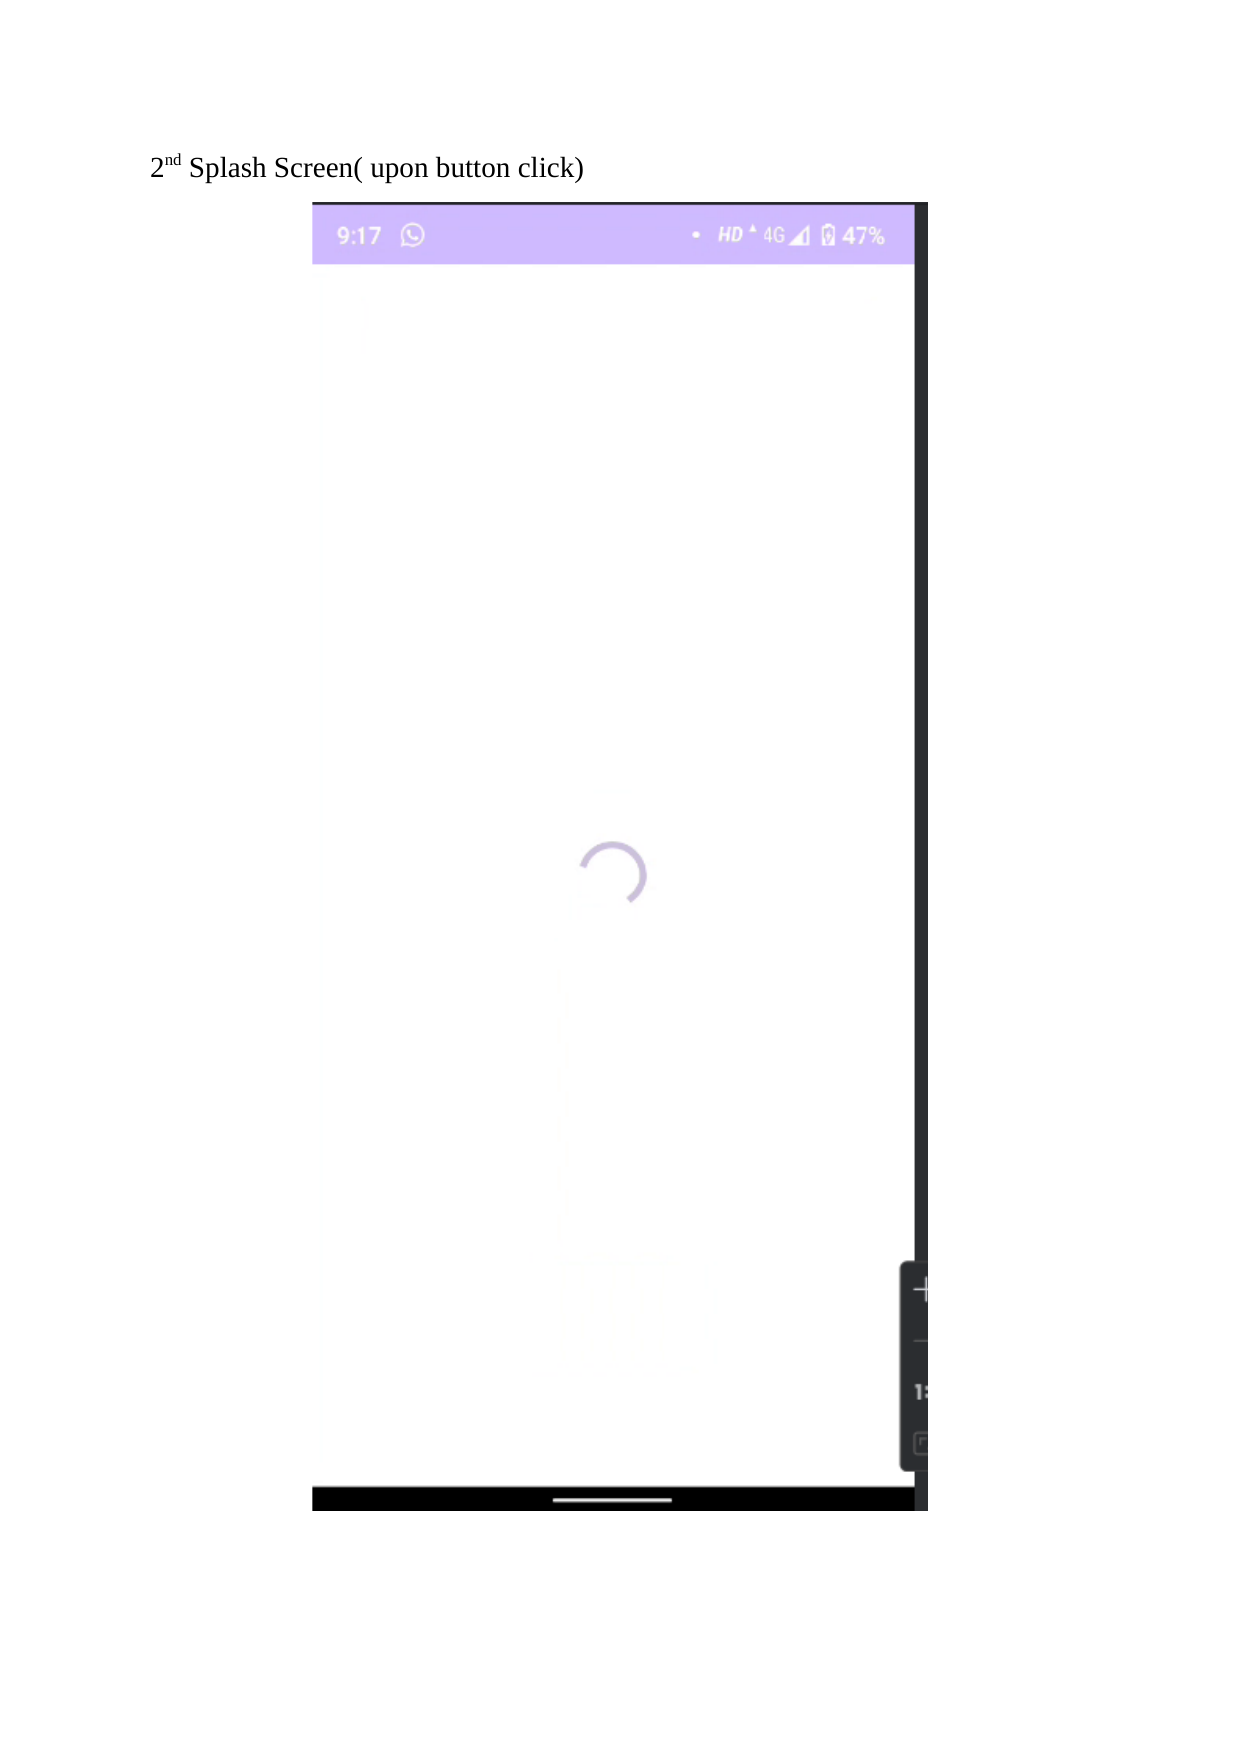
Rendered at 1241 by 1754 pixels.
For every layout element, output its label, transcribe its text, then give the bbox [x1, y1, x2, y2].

text 2nd Splash Screen( upon button click) [150, 150, 1090, 183]
picture [312, 202, 928, 1511]
